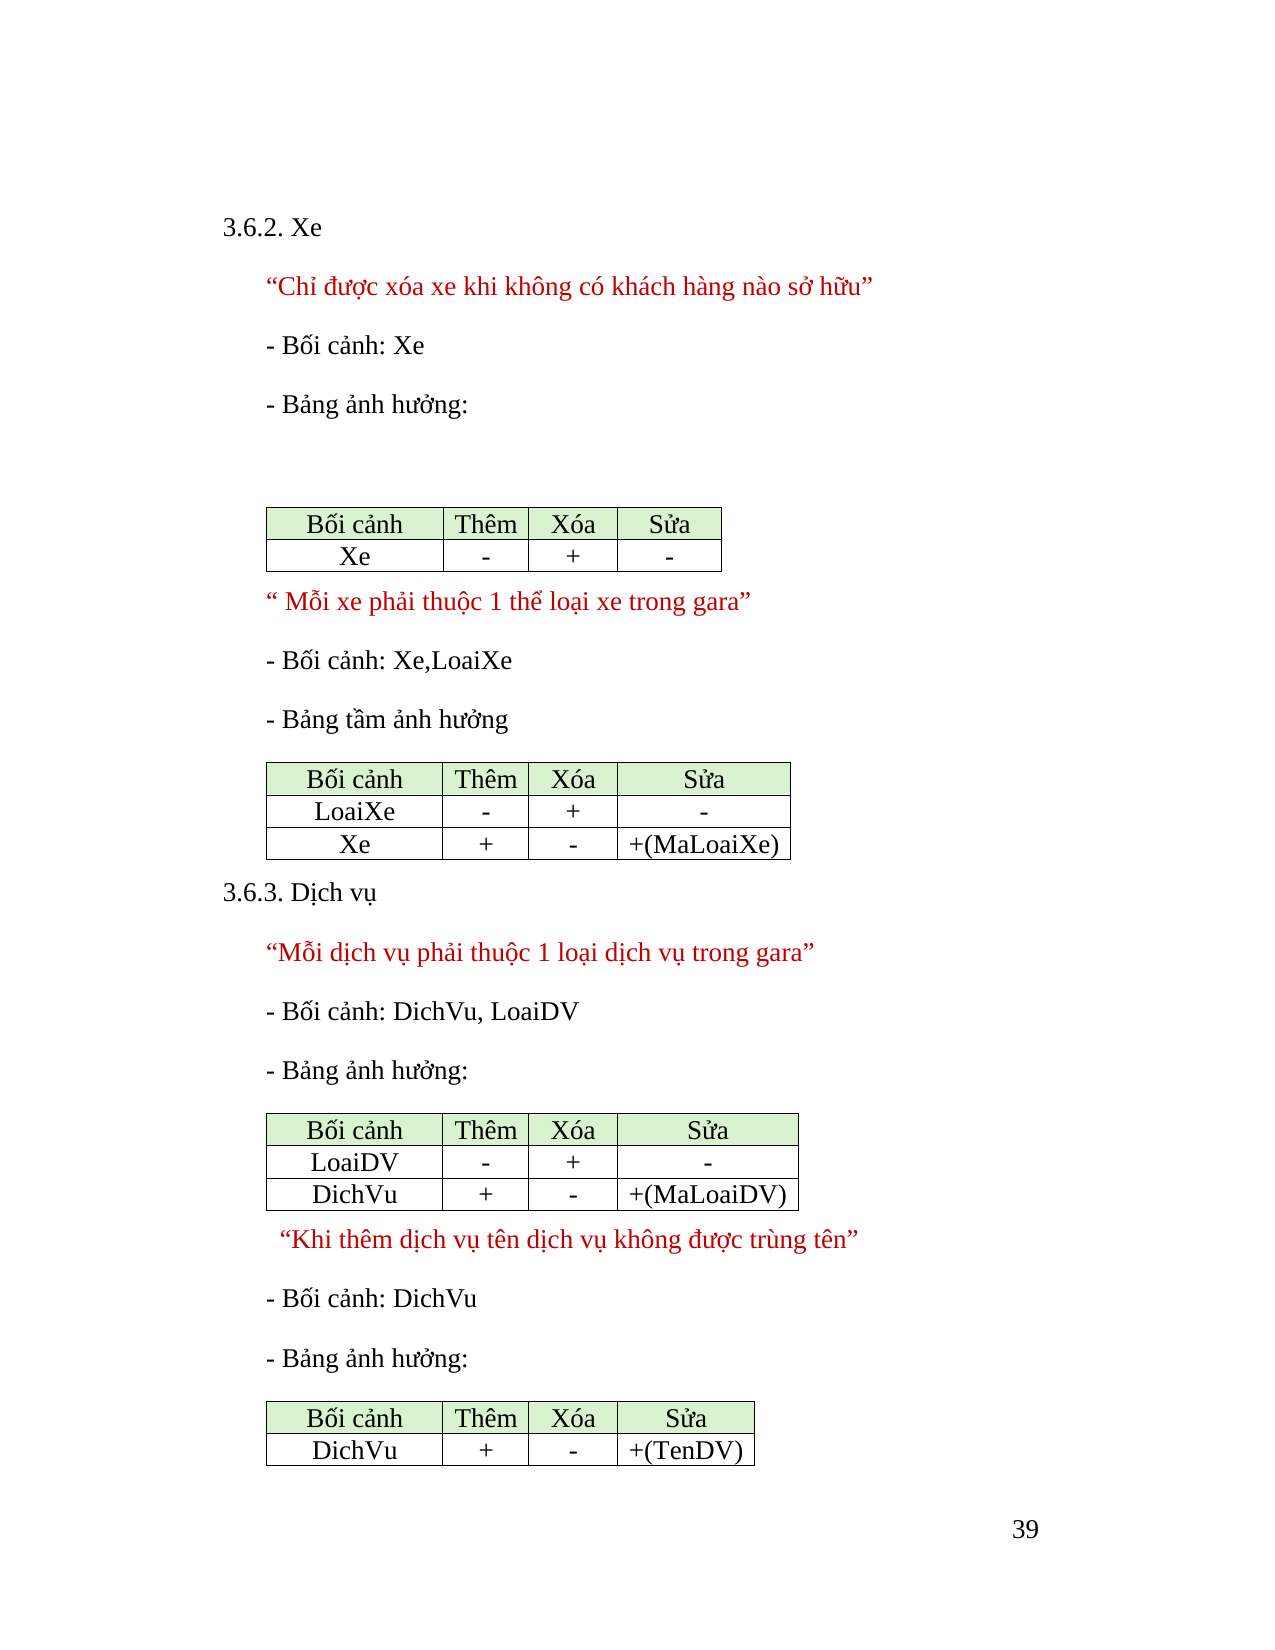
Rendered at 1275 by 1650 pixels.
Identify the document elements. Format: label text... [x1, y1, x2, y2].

text - Bảng ảnh hưởng: [266, 1342, 1039, 1373]
table_cell +(MaLoaiDV) [618, 1179, 798, 1210]
table_header Bối cảnh [267, 1114, 442, 1145]
table_cell Xe [267, 540, 443, 571]
table_header Thêm [443, 1402, 528, 1433]
table_cell + [529, 796, 617, 827]
table_header Sửa [618, 1114, 798, 1145]
table_cell + [529, 540, 617, 571]
text “Chỉ được xóa xe khi không có khách hàng nào sở hữu” [266, 270, 1039, 301]
table_header Xóa [529, 1114, 617, 1145]
text - Bảng ảnh hưởng: [266, 1054, 1039, 1085]
table_header Bối cảnh [267, 763, 442, 794]
table_cell DichVu [267, 1179, 442, 1210]
text - Bối cảnh: DichVu, LoaiDV [266, 995, 1039, 1026]
table_header Sửa [618, 1402, 754, 1433]
table_header Thêm [444, 508, 528, 539]
table_header Xóa [529, 763, 617, 794]
table_header Sửa [618, 763, 790, 794]
table_cell - [444, 540, 528, 571]
table_cell + [443, 1179, 528, 1210]
text - Bảng ảnh hưởng: [266, 388, 1039, 420]
table_cell - [618, 540, 721, 571]
table_header Bối cảnh [267, 1402, 442, 1433]
table_header Thêm [443, 1114, 528, 1145]
text - Bối cảnh: Xe,LoaiXe [266, 644, 1039, 675]
table_cell LoaiXe [267, 796, 442, 827]
table_cell - [443, 796, 528, 827]
table_cell - [618, 1146, 798, 1178]
table_cell + [529, 1146, 617, 1178]
text - Bối cảnh: Xe [266, 329, 1039, 361]
table_cell +(MaLoaiXe) [618, 828, 790, 859]
subtitle 3.6.2. Xe [223, 211, 1039, 242]
table_header Thêm [443, 763, 528, 794]
text “Mỗi dịch vụ phải thuộc 1 loại dịch vụ trong gara” [266, 936, 1039, 967]
text “ Mỗi xe phải thuộc 1 thể loại xe trong gara” [266, 585, 1039, 616]
table_cell Xe [267, 828, 442, 859]
table_header Xóa [529, 508, 617, 539]
text - Bối cảnh: DichVu [266, 1282, 1039, 1314]
table_cell - [618, 796, 790, 827]
table_cell + [443, 1434, 528, 1465]
table_cell - [529, 1434, 617, 1465]
table_cell + [443, 828, 528, 859]
table_cell LoaiDV [267, 1146, 442, 1178]
text - Bảng tầm ảnh hưởng [266, 703, 1039, 734]
table_header Xóa [529, 1402, 617, 1433]
table_cell - [529, 1179, 617, 1210]
table_header Sửa [618, 508, 721, 539]
table_cell DichVu [267, 1434, 442, 1465]
table_cell +(TenDV) [618, 1434, 754, 1465]
text “Khi thêm dịch vụ tên dịch vụ không được trùng tên” [266, 1223, 1039, 1254]
table_cell - [529, 828, 617, 859]
subtitle 3.6.3. Dịch vụ [223, 877, 1039, 908]
table_header Bối cảnh [267, 508, 443, 539]
table_cell - [443, 1146, 528, 1178]
